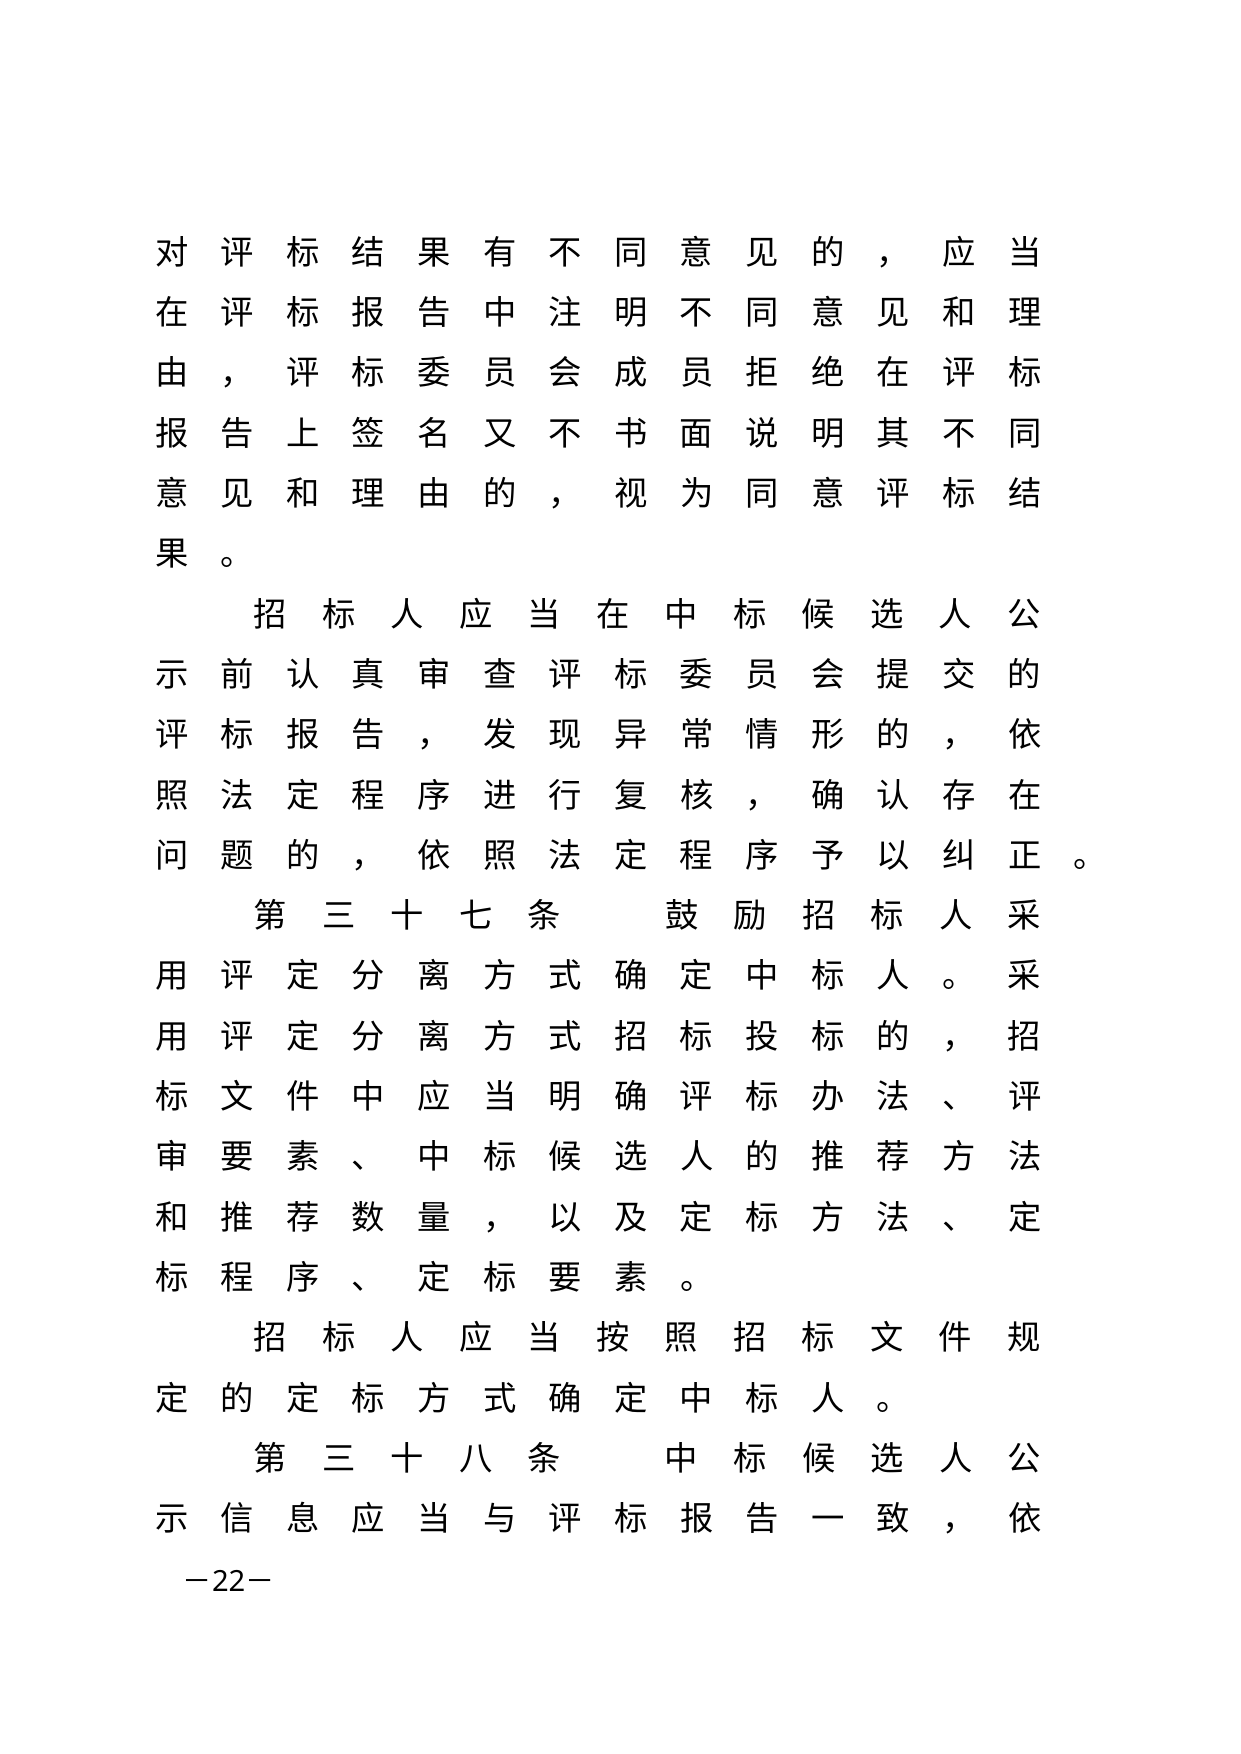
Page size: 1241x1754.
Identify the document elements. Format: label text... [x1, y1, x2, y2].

text 第三十八条 中标候选人公示信息应当与评标报告一致，依法必须进行招标的建设工程的中标候选人公示应当载明以下内容： [155, 1426, 1073, 1546]
text 招标人应当按照招标文件规定的定标方式确定中标人。 [155, 1305, 1073, 1426]
text 第三十七条 鼓励招标人采用评定分离方式确定中标人。采用评定分离方式招标投标的，招标文件中应当明确评标办法、评审要素、中标候选人的推荐方法和推荐数量，以及定标方法、定标程序、定标要素。 [155, 883, 1073, 1305]
text 招标人应当在中标候选人公示前认真审查评标委员会提交的评标报告，发现异常情形的，依照法定程序进行复核，确认存在问题的，依照法定程序予以纠正。 [155, 581, 1073, 883]
text 评标报告的内容应当符合国家有关规定，由评标委员会全体成员签名确认。评标委员会成员对评标结果有不同意见的，应当在评标报告中注明不同意见和理由，评标委员会成员拒绝在评标报告上签名又不书面说明其不同意见和理由的，视为同意评标结果。 [155, 219, 1073, 581]
